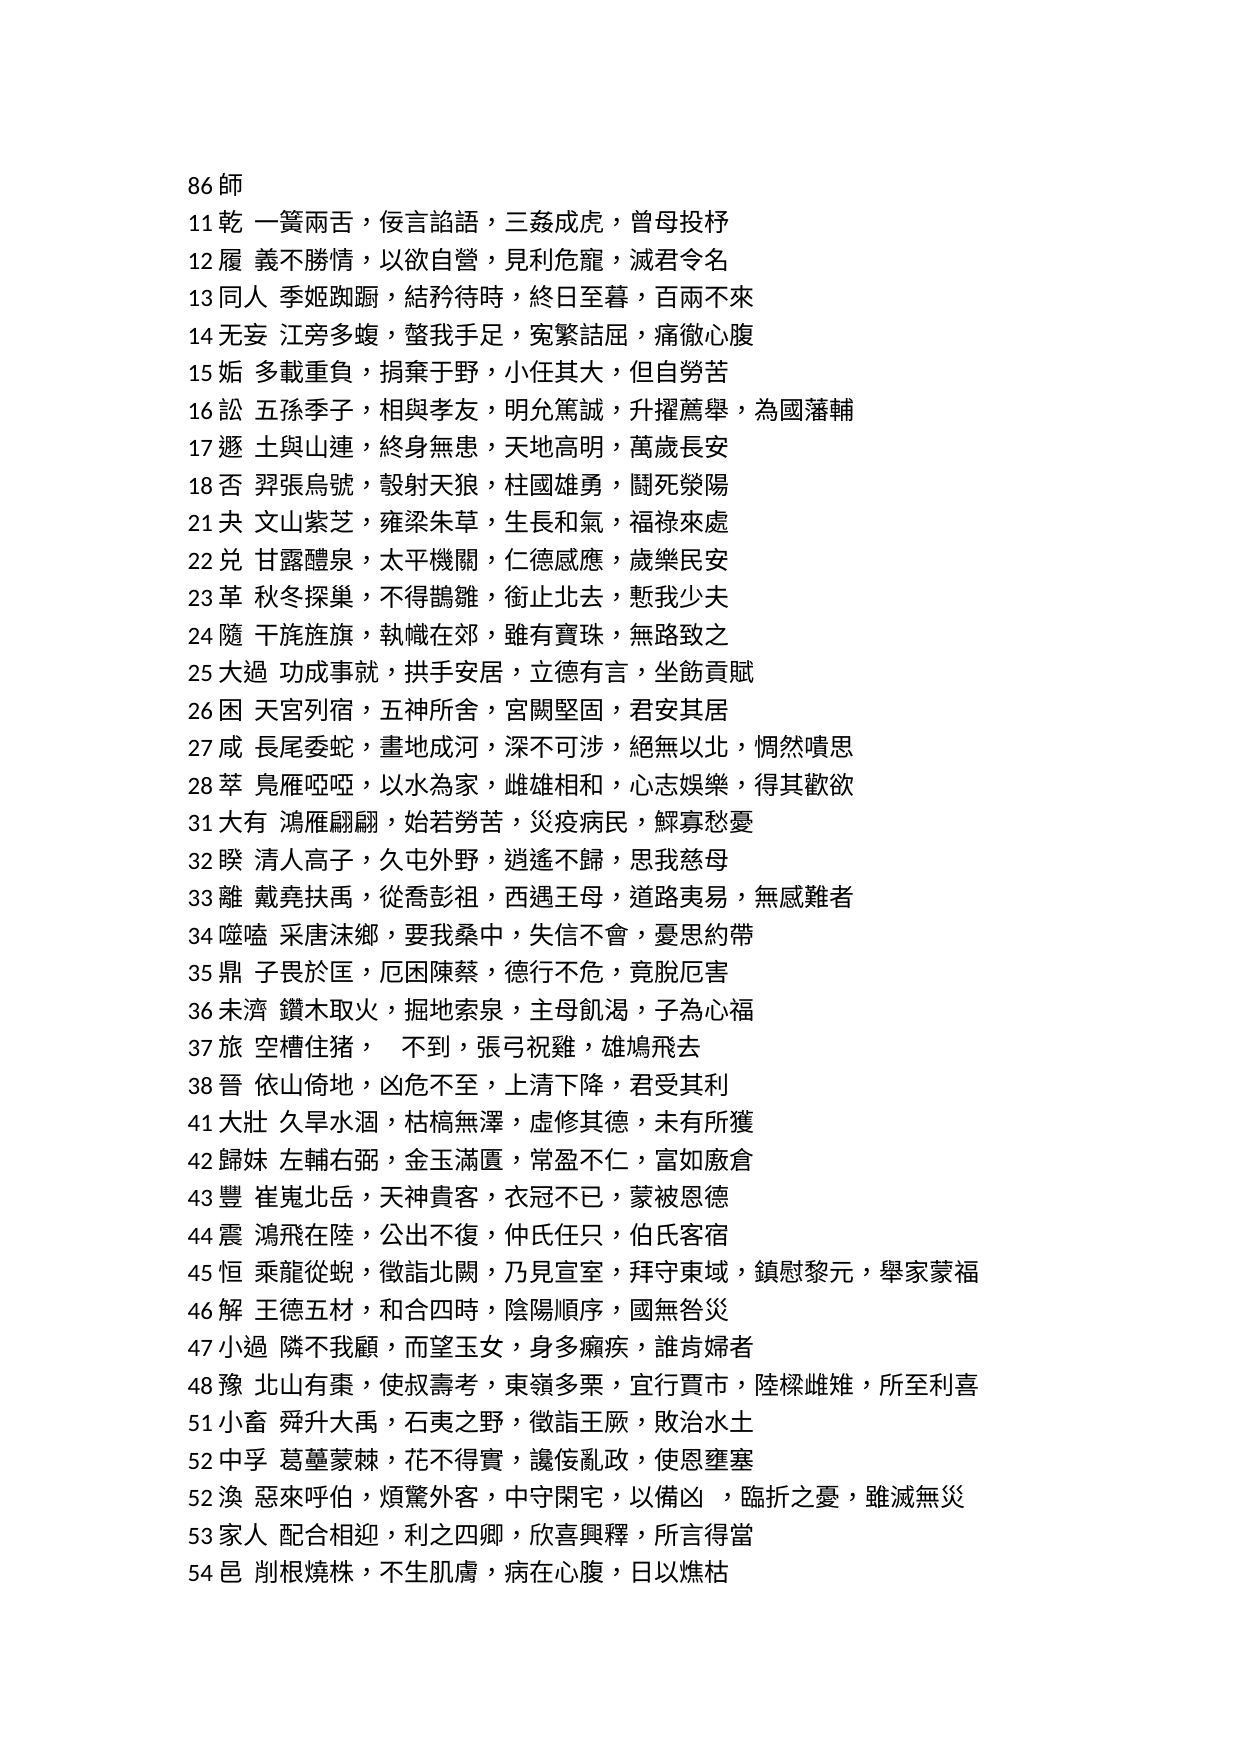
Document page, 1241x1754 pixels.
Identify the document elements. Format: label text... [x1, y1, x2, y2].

text 47小過 隣不我顧，而望玉女，身多癩疾，誰肯婦者 [187, 1327, 1053, 1364]
text 45恒 乘龍從蜺，徵詣北闕，乃見宣室，拜守東域，鎮慰黎元，舉家蒙福 [187, 1252, 1053, 1289]
text 11乾 一簧兩舌，佞言諂語，三姦成虎，曾母投杼 [187, 202, 1053, 239]
text 35鼎 子畏於匡，厄困陳蔡，德行不危，竟脫厄害 [187, 952, 1053, 989]
text 36未濟 鑽木取火，掘地索泉，主母飢渴，子為心福 [187, 989, 1053, 1027]
text 12履 義不勝情，以欲自營，見利危寵，滅君令名 [187, 239, 1053, 277]
text 25大過 功成事就，拱手安居，立德有言，坐飭貢賦 [187, 652, 1053, 689]
text 43豐 崔嵬北岳，天神貴客，衣冠不已，蒙被恩德 [187, 1177, 1053, 1214]
text 14无妄 江旁多蝮，螫我手足，寃繁詰屈，痛徹心腹 [187, 314, 1053, 352]
text 52中孚 葛蘲蒙棘，花不得實，讒侫亂政，使恩壅塞 [187, 1439, 1053, 1477]
text 13同人 季姬踟蹰，結矜待時，終日至暮，百兩不來 [187, 277, 1053, 314]
text 26困 天宮列宿，五神所舍，宮闕堅固，君安其居 [187, 689, 1053, 727]
text 51小畜 舜升大禹，石夷之野，徵詣王厥，敗治水土 [187, 1402, 1053, 1439]
text 18否 羿張烏號，彀射天狼，柱國雄勇，鬪死滎陽 [187, 464, 1053, 502]
text 21夬 文山紫芝，雍梁朱草，生長和氣，福祿來處 [187, 502, 1053, 539]
text 34噬嗑 采唐沫鄉，要我桑中，失信不會，憂思約帶 [187, 914, 1053, 952]
text 46解 王德五材，和合四時，陰陽順序，國無咎災 [187, 1289, 1053, 1327]
text 86師 [187, 164, 1053, 202]
text 52渙 惡來呼伯，煩驚外客，中守閑宅，以備凶 ，臨折之憂，雖滅無災 [187, 1477, 1053, 1514]
text 16訟 五孫季子，相與孝友，明允篤誠，升擢薦舉，為國藩輔 [187, 389, 1053, 427]
text 42歸妹 左輔右弼，金玉滿匱，常盈不仁，富如廒倉 [187, 1139, 1053, 1177]
text 37旅 空槽住猪， 不到，張弓祝雞，雄鳩飛去 [187, 1027, 1053, 1064]
text 44震 鴻飛在陸，公出不復，仲氏任只，伯氏客宿 [187, 1214, 1053, 1252]
text 48豫 北山有棗，使叔壽考，東嶺多栗，宜行賈市，陸樑雌雉，所至利喜 [187, 1364, 1053, 1402]
text 41大壯 久旱水涸，枯槁無澤，虛修其德，未有所獲 [187, 1102, 1053, 1139]
text 38晉 依山倚地，凶危不至，上清下降，君受其利 [187, 1064, 1053, 1102]
text 23革 秋冬探巢，不得鵲雛，銜止北去，慙我少夫 [187, 577, 1053, 614]
text 33離 戴堯扶禹，從喬彭祖，西遇王母，道路夷易，無感難者 [187, 877, 1053, 914]
text 32睽 清人高子，久屯外野，逍遙不歸，思我慈母 [187, 839, 1053, 877]
text 28萃 鳬雁啞啞，以水為家，雌雄相和，心志娛樂，得其歡欲 [187, 764, 1053, 802]
text 22兑 甘露醴泉，太平機關，仁德感應，歲樂民安 [187, 539, 1053, 577]
text 53家人 配合相迎，利之四卿，欣喜興釋，所言得當 [187, 1514, 1053, 1552]
text 17遯 土與山連，終身無患，天地高明，萬歲長安 [187, 427, 1053, 464]
text 54邑 削根燒株，不生肌膚，病在心腹，日以燋枯 [187, 1552, 1053, 1589]
text 27咸 長尾委蛇，畫地成河，深不可涉，絕無以北，惆然嘳思 [187, 727, 1053, 764]
text 15姤 多載重負，捐棄于野，小任其大，但自勞苦 [187, 352, 1053, 389]
text 24隨 干旄旌旗，執幟在郊，雖有寶珠，無路致之 [187, 614, 1053, 652]
text 31大有 鴻雁翩翩，始若勞苦，災疫病民，鰥寡愁憂 [187, 802, 1053, 839]
